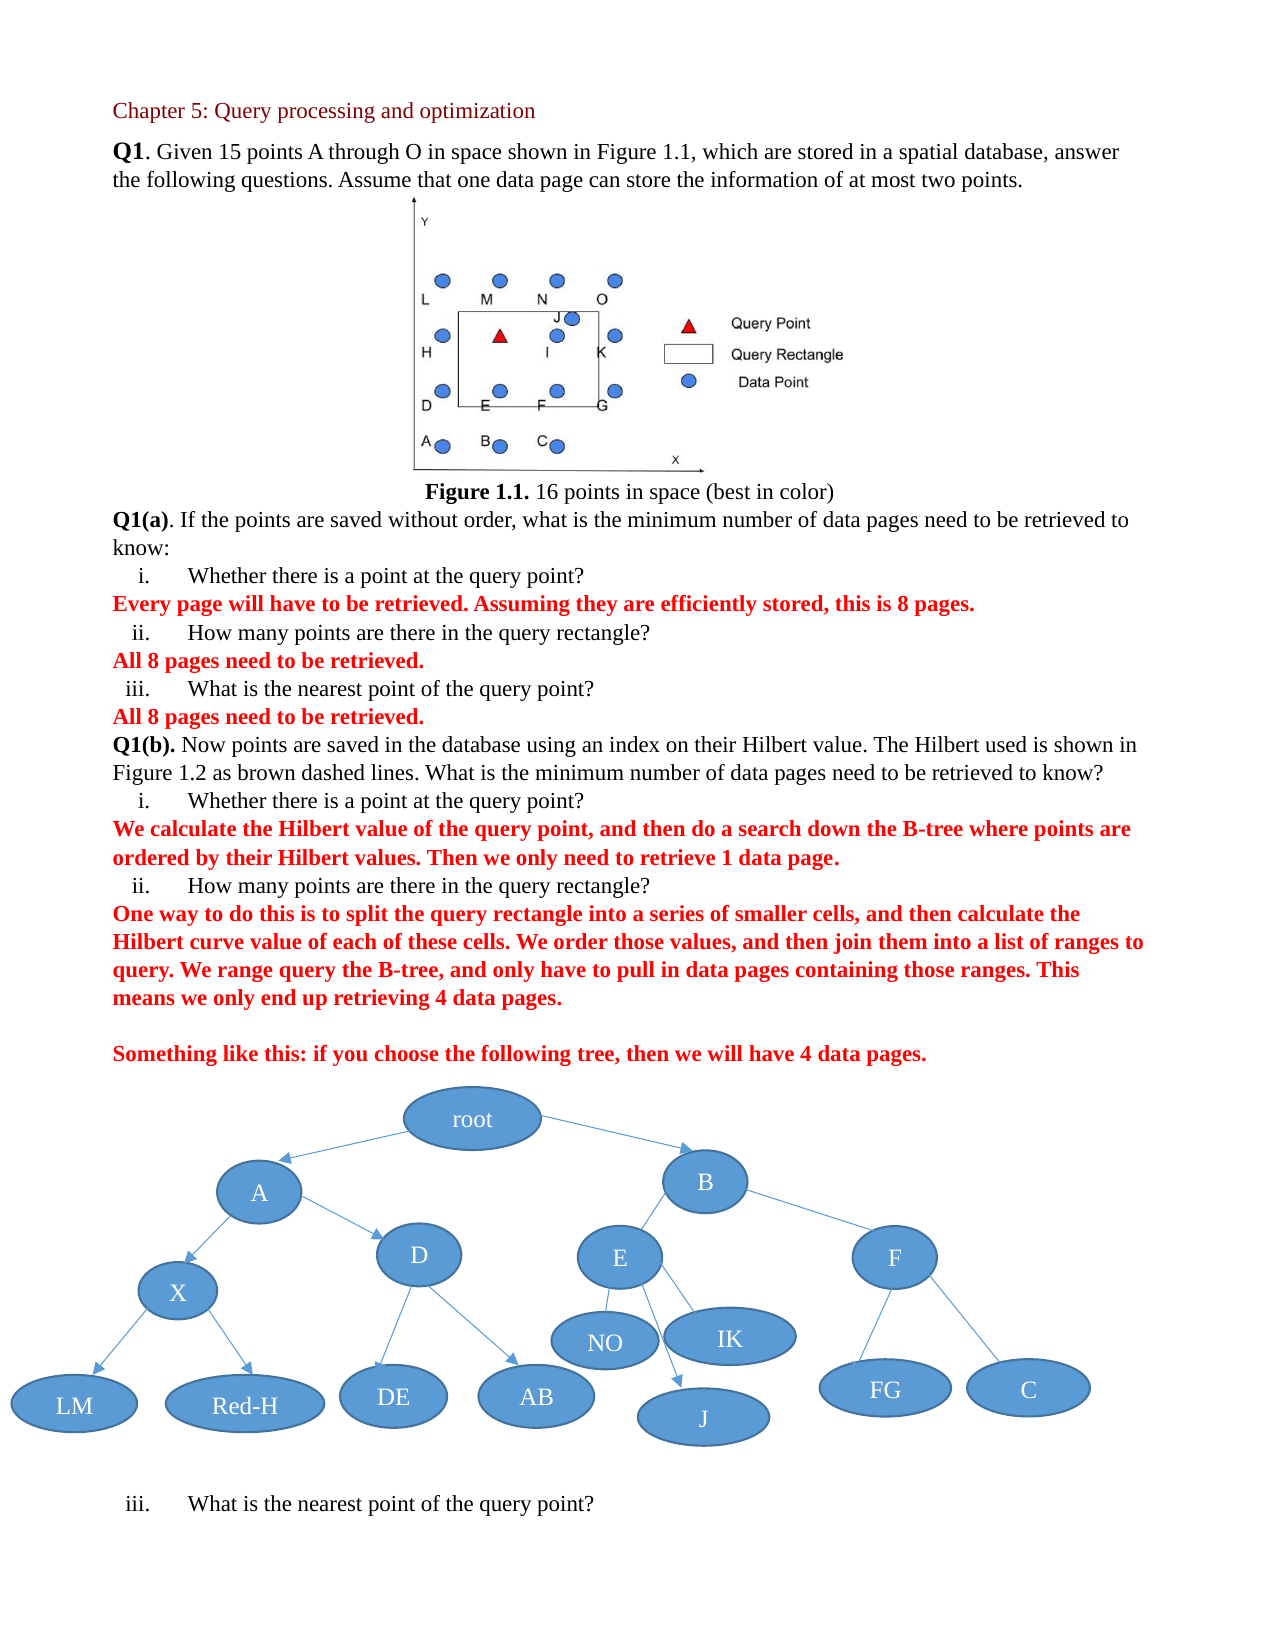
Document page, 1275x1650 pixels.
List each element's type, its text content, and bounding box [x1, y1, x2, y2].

text Q1. Given 15 points A through O in space shown in Figure 1.1, which are stored in a spatial database, answer the following questions. Assume that one data page can store the information of at most two points. [112, 136, 1147, 193]
list How many points are there in the query rectangle? [150, 617, 1147, 645]
subtitle Chapter 5: Query processing and optimization [112, 97, 1162, 123]
text Every page will have to be retrieved. Assuming they are efficiently stored, this is 8 pages. [112, 589, 1147, 617]
list How many points are there in the query rectangle? [150, 870, 1147, 898]
list What is the nearest point of the query point? [150, 673, 1147, 701]
list Whether there is a point at the query point? [150, 561, 1147, 589]
list What is the nearest point of the query point? [150, 1489, 1147, 1517]
text One way to do this is to split the query rectangle into a series of smaller cells, and then calculate the Hilbert curve value of each of these cells. We order those values, and then join them into a list of ranges to query. We range query the B-tree, and only have to pull in data pages containing those ranges. This means we only end up retrieving 4 data pages. [112, 898, 1147, 1011]
text Something like this: if you choose the following tree, then we will have 4 data pages. [112, 1039, 1147, 1067]
text Q1(b). Now points are saved in the database using an index on their Hilbert value. The Hilbert used is shown in Figure 1.2 as brown dashed lines. What is the minimum number of data pages need to be retrieved to know? [112, 729, 1147, 786]
text We calculate the Hilbert value of the query point, and then do a search down the B-tree where points are ordered by their Hilbert values. Then we only need to retrieve 1 data page. [112, 814, 1147, 870]
text All 8 pages need to be retrieved. [112, 701, 1147, 729]
list Whether there is a point at the query point? [150, 786, 1147, 814]
picture [407, 192, 853, 477]
text Q1(a). If the points are saved without order, what is the minimum number of data pages need to be retrieved to know: [112, 504, 1147, 561]
text Figure 1.1. 16 points in space (best in color) [112, 476, 1147, 504]
text All 8 pages need to be retrieved. [112, 645, 1147, 673]
